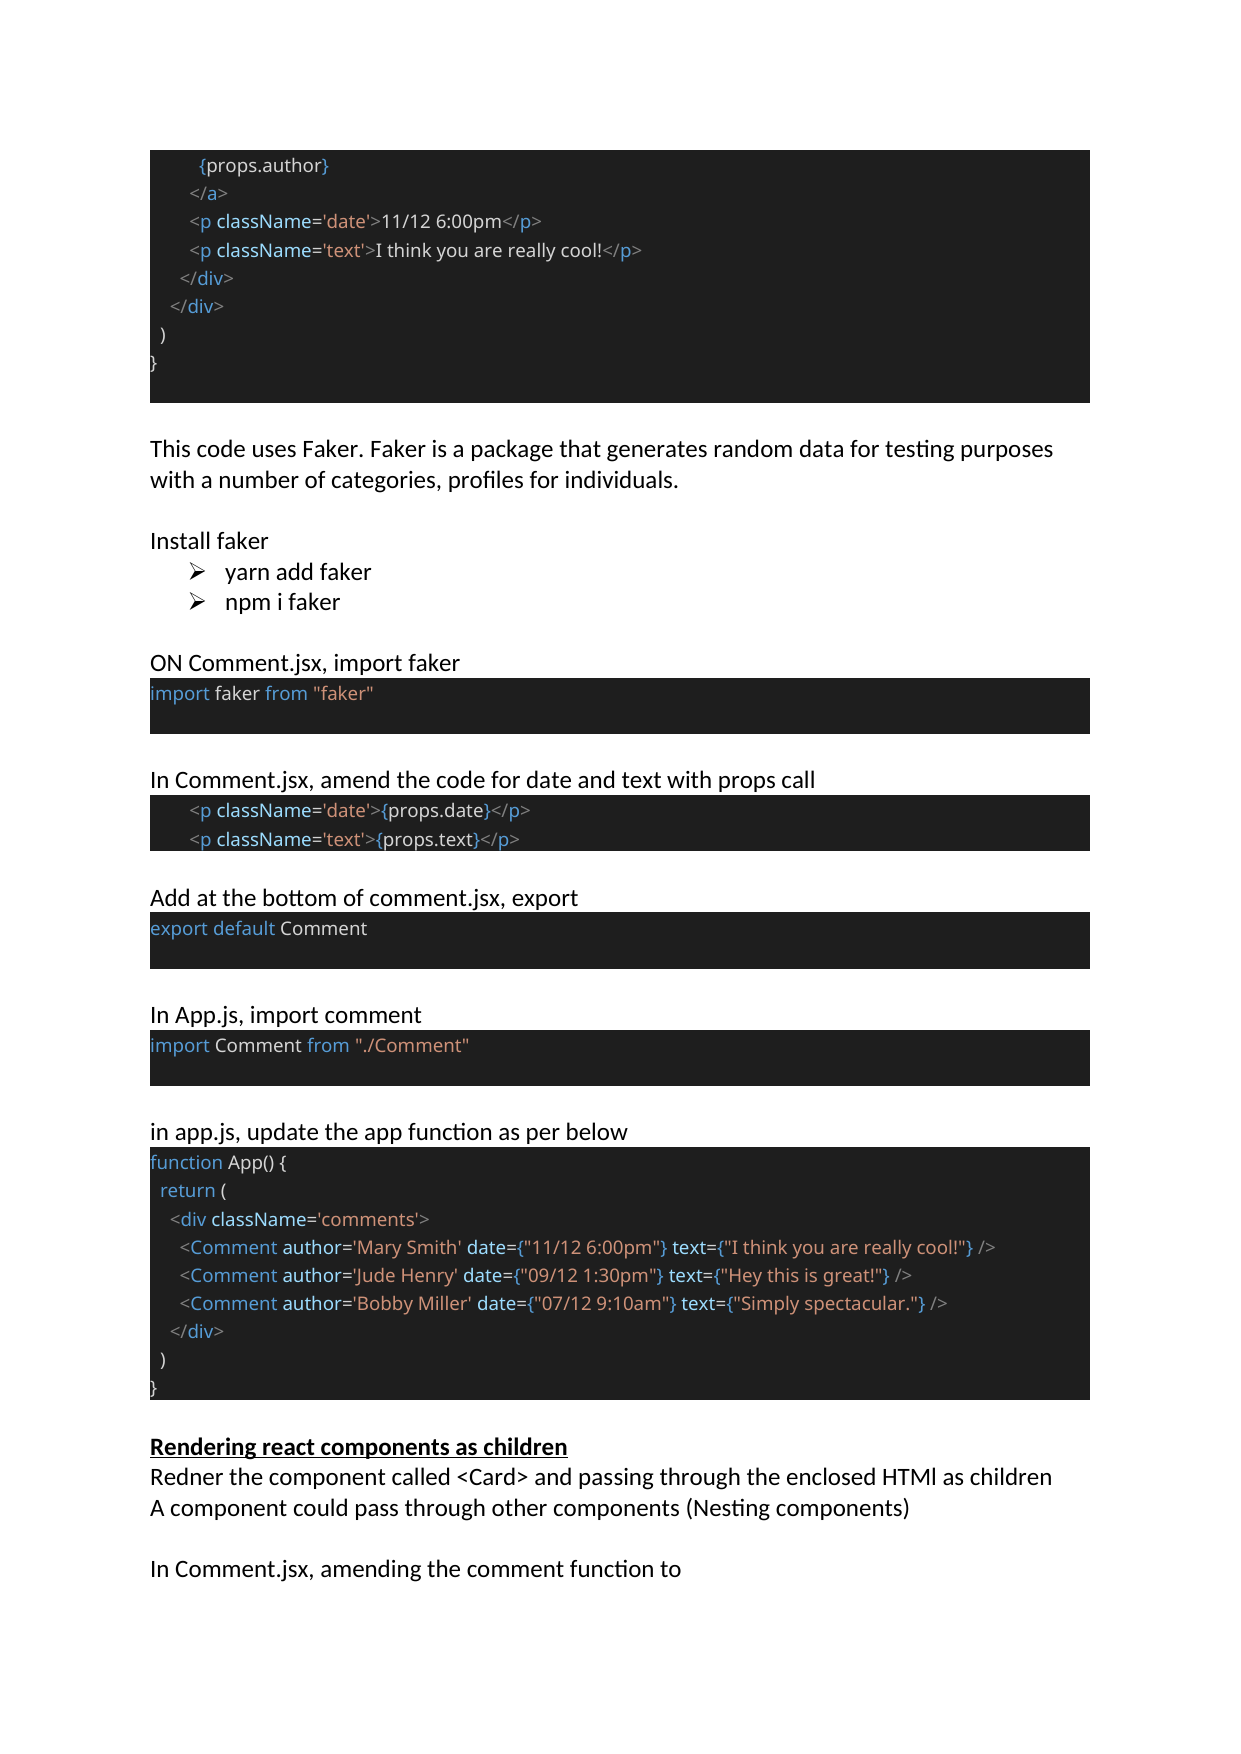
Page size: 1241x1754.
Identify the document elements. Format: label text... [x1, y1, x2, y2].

text <p className='text'>{props.text}</p> [150, 823, 1090, 851]
text } [150, 1372, 1090, 1400]
text </div> [150, 291, 1090, 319]
text <p className='text'>I think you are really cool!</p> [150, 234, 1090, 262]
text </div> [150, 1316, 1090, 1344]
list yarn add faker [187, 556, 1090, 586]
text export default Comment [150, 912, 1090, 941]
text import Comment from "./Comment" [150, 1030, 1090, 1058]
text } [150, 347, 1090, 375]
text {props.author} [150, 150, 1090, 178]
text return ( [150, 1175, 1090, 1203]
text </div> [150, 262, 1090, 291]
text <Comment author='Bobby Miller' date={"07/12 9:10am"} text={"Simply spectacular."} /> [150, 1288, 1090, 1316]
text </a> [150, 178, 1090, 206]
text import faker from "faker" [150, 678, 1090, 706]
text In App.js, import comment [150, 999, 1090, 1030]
text <p className='date'>11/12 6:00pm</p> [150, 206, 1090, 234]
text ) [150, 1344, 1090, 1372]
text <div className='comments'> [150, 1203, 1090, 1231]
text In Comment.jsx, amend the code for date and text with props call [150, 764, 1090, 795]
text <Comment author='Jude Henry' date={"09/12 1:30pm"} text={"Hey this is great!"} /> [150, 1259, 1090, 1288]
text Add at the bottom of comment.jsx, export [150, 882, 1090, 912]
text A component could pass through other components (Nesting components) [150, 1492, 1090, 1522]
text This code uses Faker. Faker is a package that generates random data for testing purposes with a number of categories, profiles for individuals. [150, 434, 1090, 495]
text Install faker [150, 525, 1090, 556]
text ON Comment.jsx, import faker [150, 647, 1090, 678]
text In Comment.jsx, amending the comment function to [150, 1553, 1090, 1583]
text function App() { [150, 1147, 1090, 1175]
text <Comment author='Mary Smith' date={"11/12 6:00pm"} text={"I think you are really cool!"} /> [150, 1231, 1090, 1259]
list npm i faker [187, 586, 1090, 617]
text in app.js, update the app function as per below [150, 1116, 1090, 1147]
text <p className='date'>{props.date}</p> [150, 795, 1090, 823]
text ) [150, 319, 1090, 347]
text Rendering react components as children [150, 1431, 1090, 1461]
text Redner the component called <Card> and passing through the enclosed HTMl as children [150, 1461, 1090, 1492]
